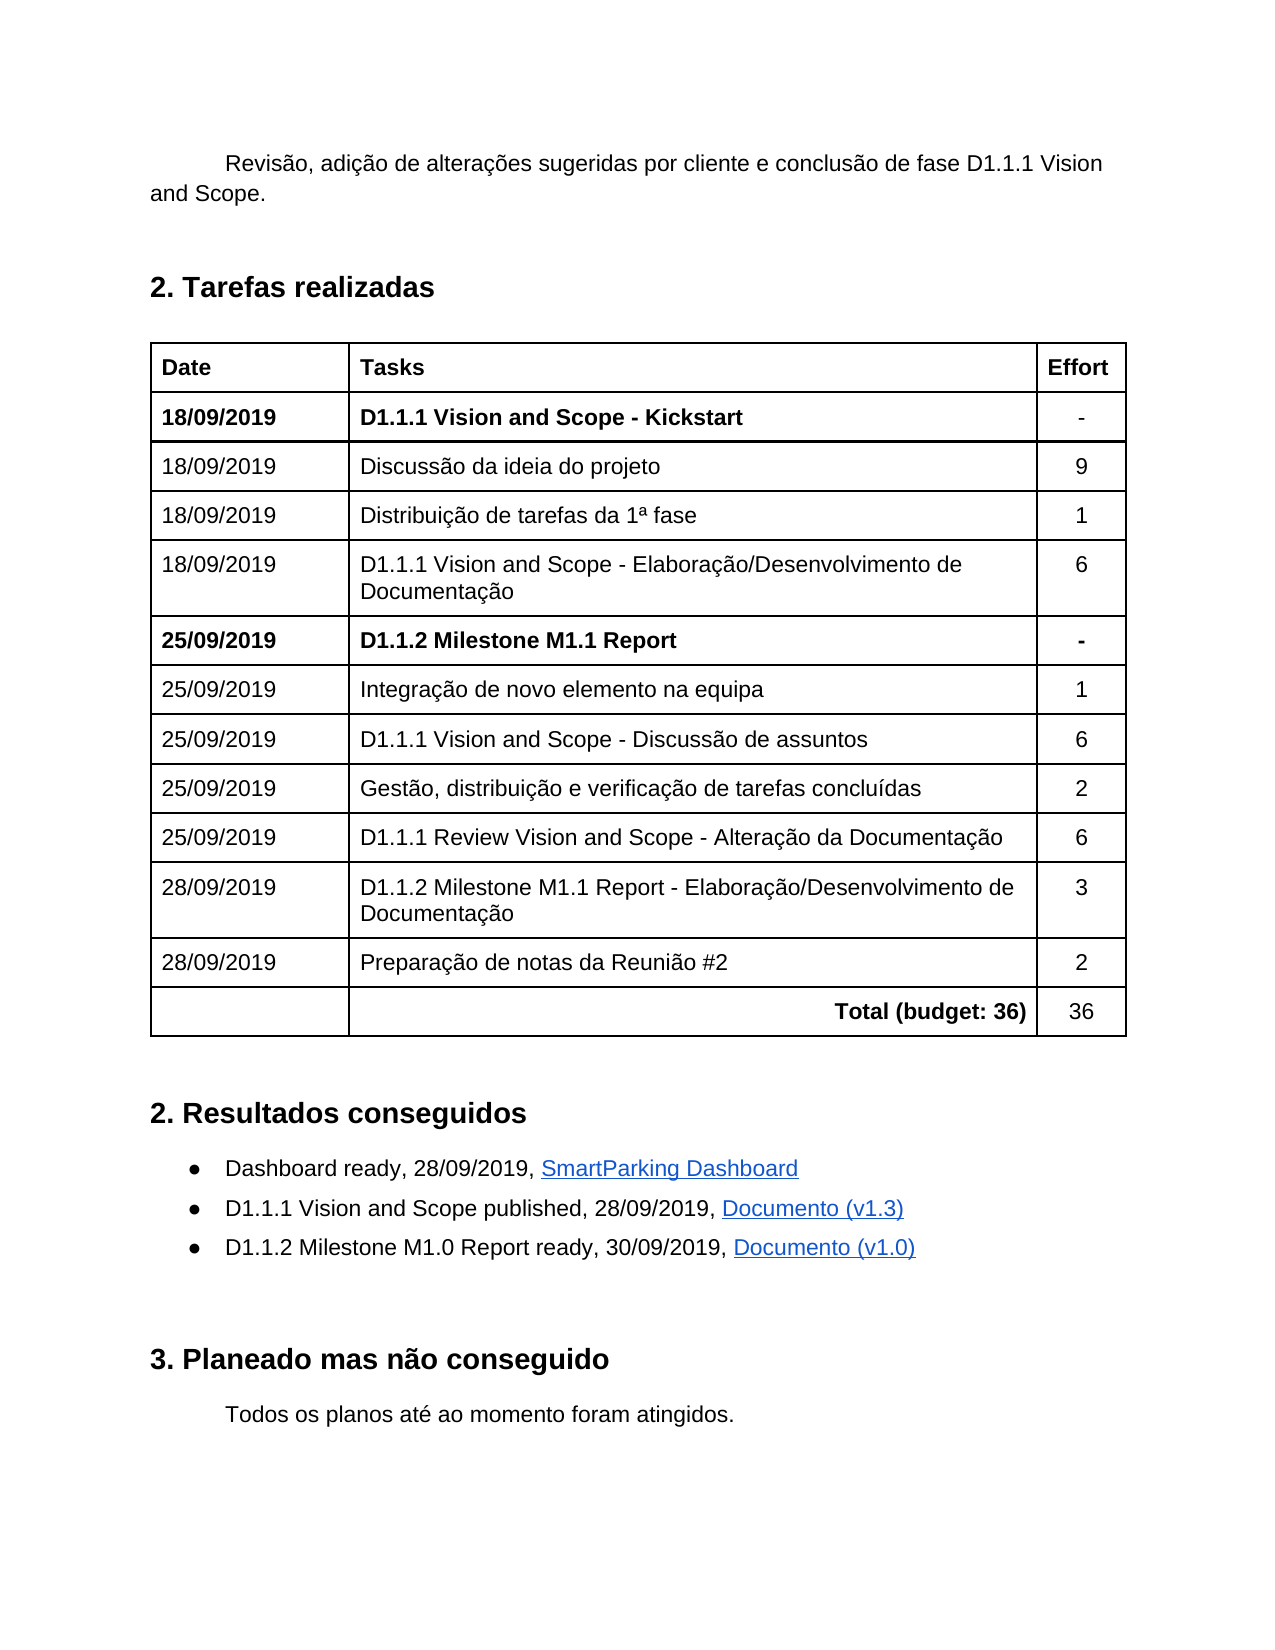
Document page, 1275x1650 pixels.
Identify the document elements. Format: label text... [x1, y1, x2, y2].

table_cell 28/09/2019 [152, 939, 348, 986]
subtitle 2. Tarefas realizadas [150, 270, 1125, 303]
table_cell D1.1.1 Vision and Scope - Kickstart [350, 393, 1036, 440]
table_cell Total (budget: 36) [350, 988, 1036, 1035]
table_cell 6 [1038, 715, 1125, 762]
subtitle 2. Resultados conseguidos [150, 1097, 1125, 1130]
table_cell Preparação de notas da Reunião #2 [350, 939, 1036, 986]
table_cell D1.1.2 Milestone M1.1 Report [350, 617, 1036, 664]
table_cell - [1038, 617, 1125, 664]
table_cell D1.1.1 Vision and Scope - Elaboração/Desenvolvimento de Documentação [350, 541, 1036, 614]
table_cell 18/09/2019 [152, 492, 348, 539]
list D1.1.2 Milestone M1.0 Report ready, 30/09/2019, Documento (v1.0) [187, 1234, 1125, 1261]
table_cell 18/09/2019 [152, 541, 348, 614]
table_cell 28/09/2019 [152, 863, 348, 937]
table_cell 3 [1038, 863, 1125, 937]
table_cell Discussão da ideia do projeto [350, 443, 1036, 490]
table_cell [152, 988, 348, 1035]
table_cell Integração de novo elemento na equipa [350, 666, 1036, 713]
table_cell D1.1.1 Review Vision and Scope - Alteração da Documentação [350, 814, 1036, 861]
table_cell - [1038, 393, 1125, 440]
table_cell 2 [1038, 765, 1125, 812]
table_cell 1 [1038, 492, 1125, 539]
list Dashboard ready, 28/09/2019, SmartParking Dashboard [187, 1155, 1125, 1182]
table_cell 25/09/2019 [152, 715, 348, 762]
table_cell 18/09/2019 [152, 443, 348, 490]
table_cell 6 [1038, 541, 1125, 614]
table_cell 36 [1038, 988, 1125, 1035]
text Todos os planos até ao momento foram atingidos. [225, 1401, 1125, 1427]
table_header Effort [1038, 344, 1125, 391]
table_cell Distribuição de tarefas da 1ª fase [350, 492, 1036, 539]
table_cell D1.1.2 Milestone M1.1 Report - Elaboração/Desenvolvimento de Documentação [350, 863, 1036, 937]
table_cell 2 [1038, 939, 1125, 986]
table_cell 25/09/2019 [152, 814, 348, 861]
table_cell D1.1.1 Vision and Scope - Discussão de assuntos [350, 715, 1036, 762]
table_cell 18/09/2019 [152, 393, 348, 440]
table_cell 25/09/2019 [152, 666, 348, 713]
subtitle 3. Planeado mas não conseguido [150, 1342, 1125, 1376]
list D1.1.1 Vision and Scope published, 28/09/2019, Documento (v1.3) [187, 1195, 1125, 1221]
table_cell Gestão, distribuição e verificação de tarefas concluídas [350, 765, 1036, 812]
table_cell 25/09/2019 [152, 617, 348, 664]
table_header Date [152, 344, 348, 391]
table_cell 1 [1038, 666, 1125, 713]
text Revisão, adição de alterações sugeridas por cliente e conclusão de fase D1.1.1 Vision and Scope. [150, 150, 1125, 207]
table_cell 25/09/2019 [152, 765, 348, 812]
table_cell 9 [1038, 443, 1125, 490]
table_cell 6 [1038, 814, 1125, 861]
table_header Tasks [350, 344, 1036, 391]
